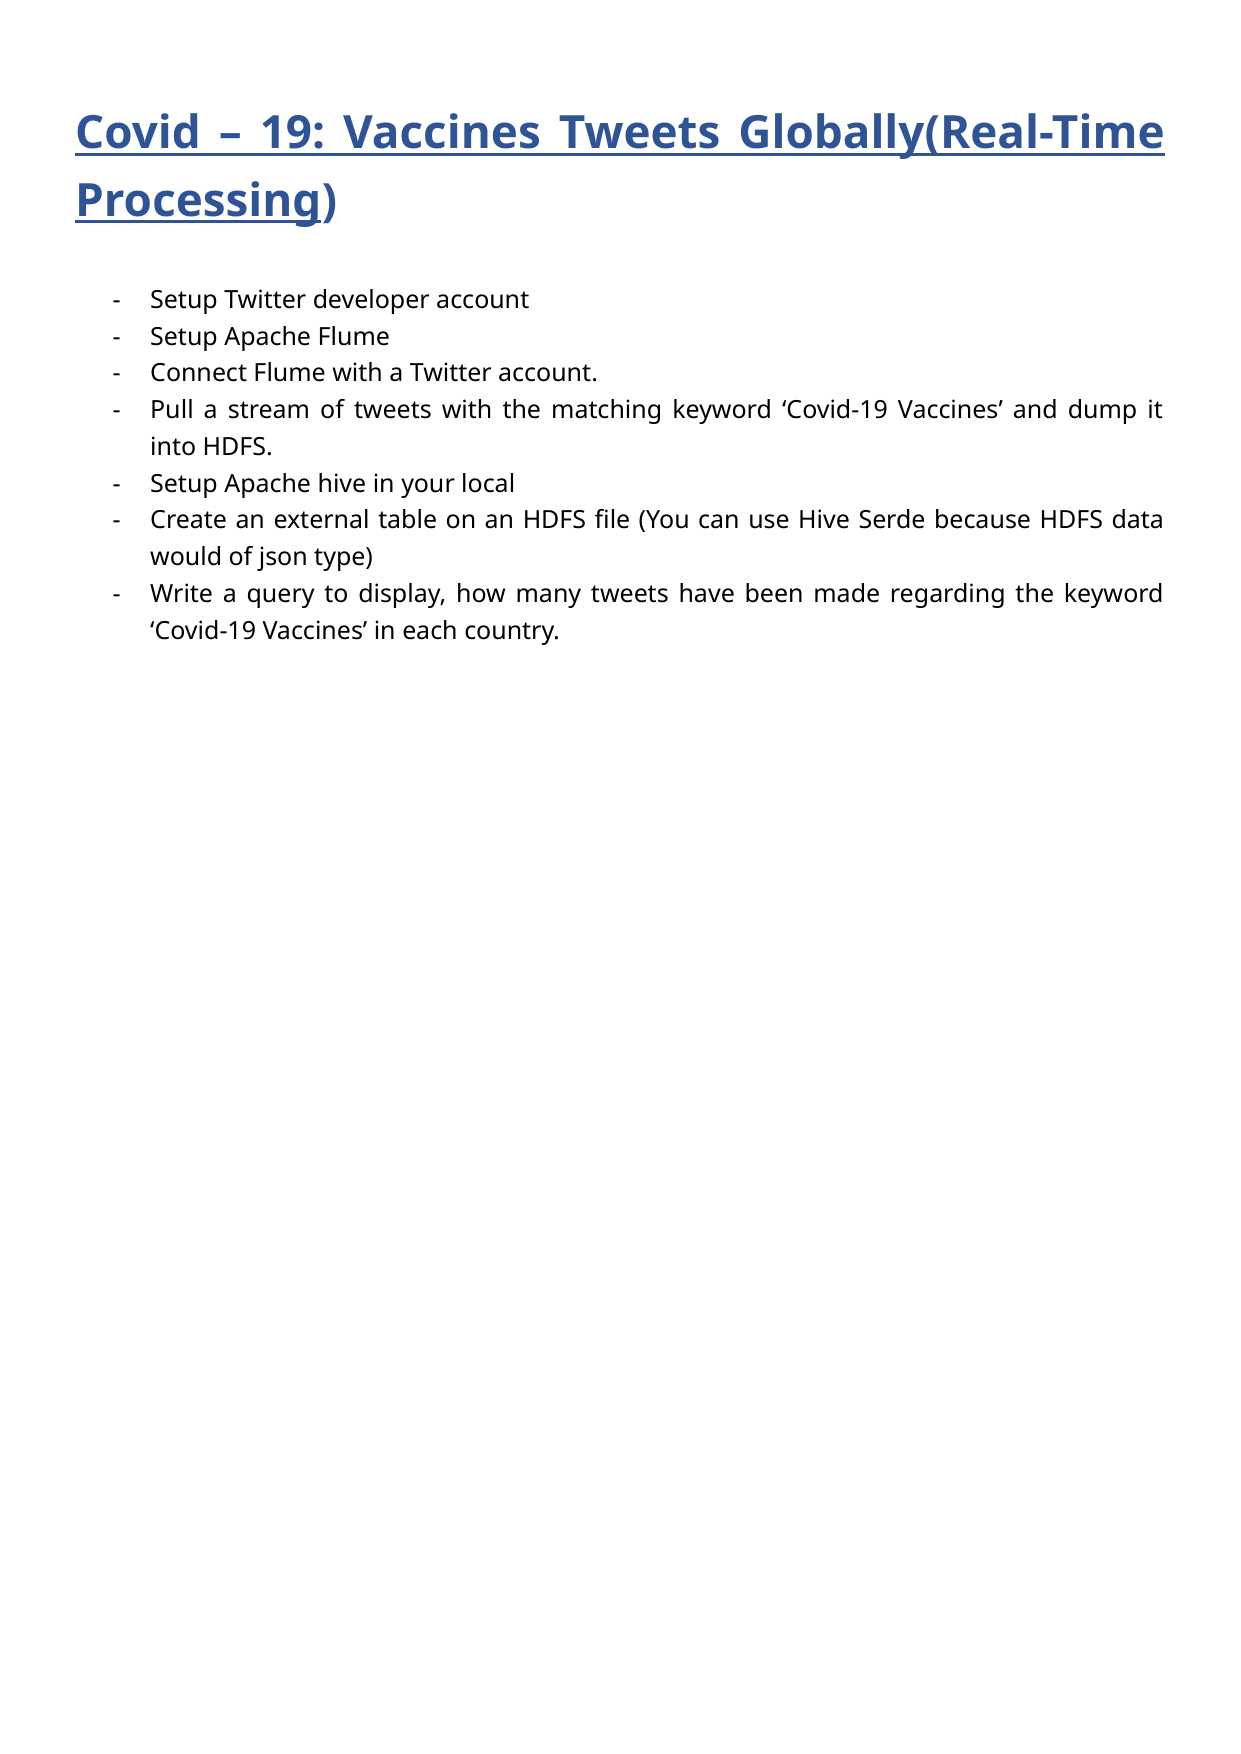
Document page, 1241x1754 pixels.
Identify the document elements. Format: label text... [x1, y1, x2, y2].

list Setup Apache Flume [112, 318, 1165, 352]
list Create an external table on an HDFS file (You can use Hive Serde because HDFS data would of json type) [112, 502, 1165, 573]
list Setup Apache hive in your local [112, 465, 1165, 499]
list Connect Flume with a Twitter account. [112, 355, 1165, 389]
list Setup Twitter developer account [112, 281, 1165, 316]
subtitle Covid – 19: Vaccines Tweets Globally(Real-Time Processing) [75, 156, 1165, 230]
list Write a query to display, how many tweets have been made regarding the keyword ‘Covid-19 Vaccines’ in each country. [112, 576, 1165, 646]
subtitle Covid – 19: Vaccines Tweets Globally(Real-Time Processing) [75, 100, 1165, 153]
list Pull a stream of tweets with the matching keyword ‘Covid-19 Vaccines’ and dump it into HDFS. [112, 392, 1165, 463]
